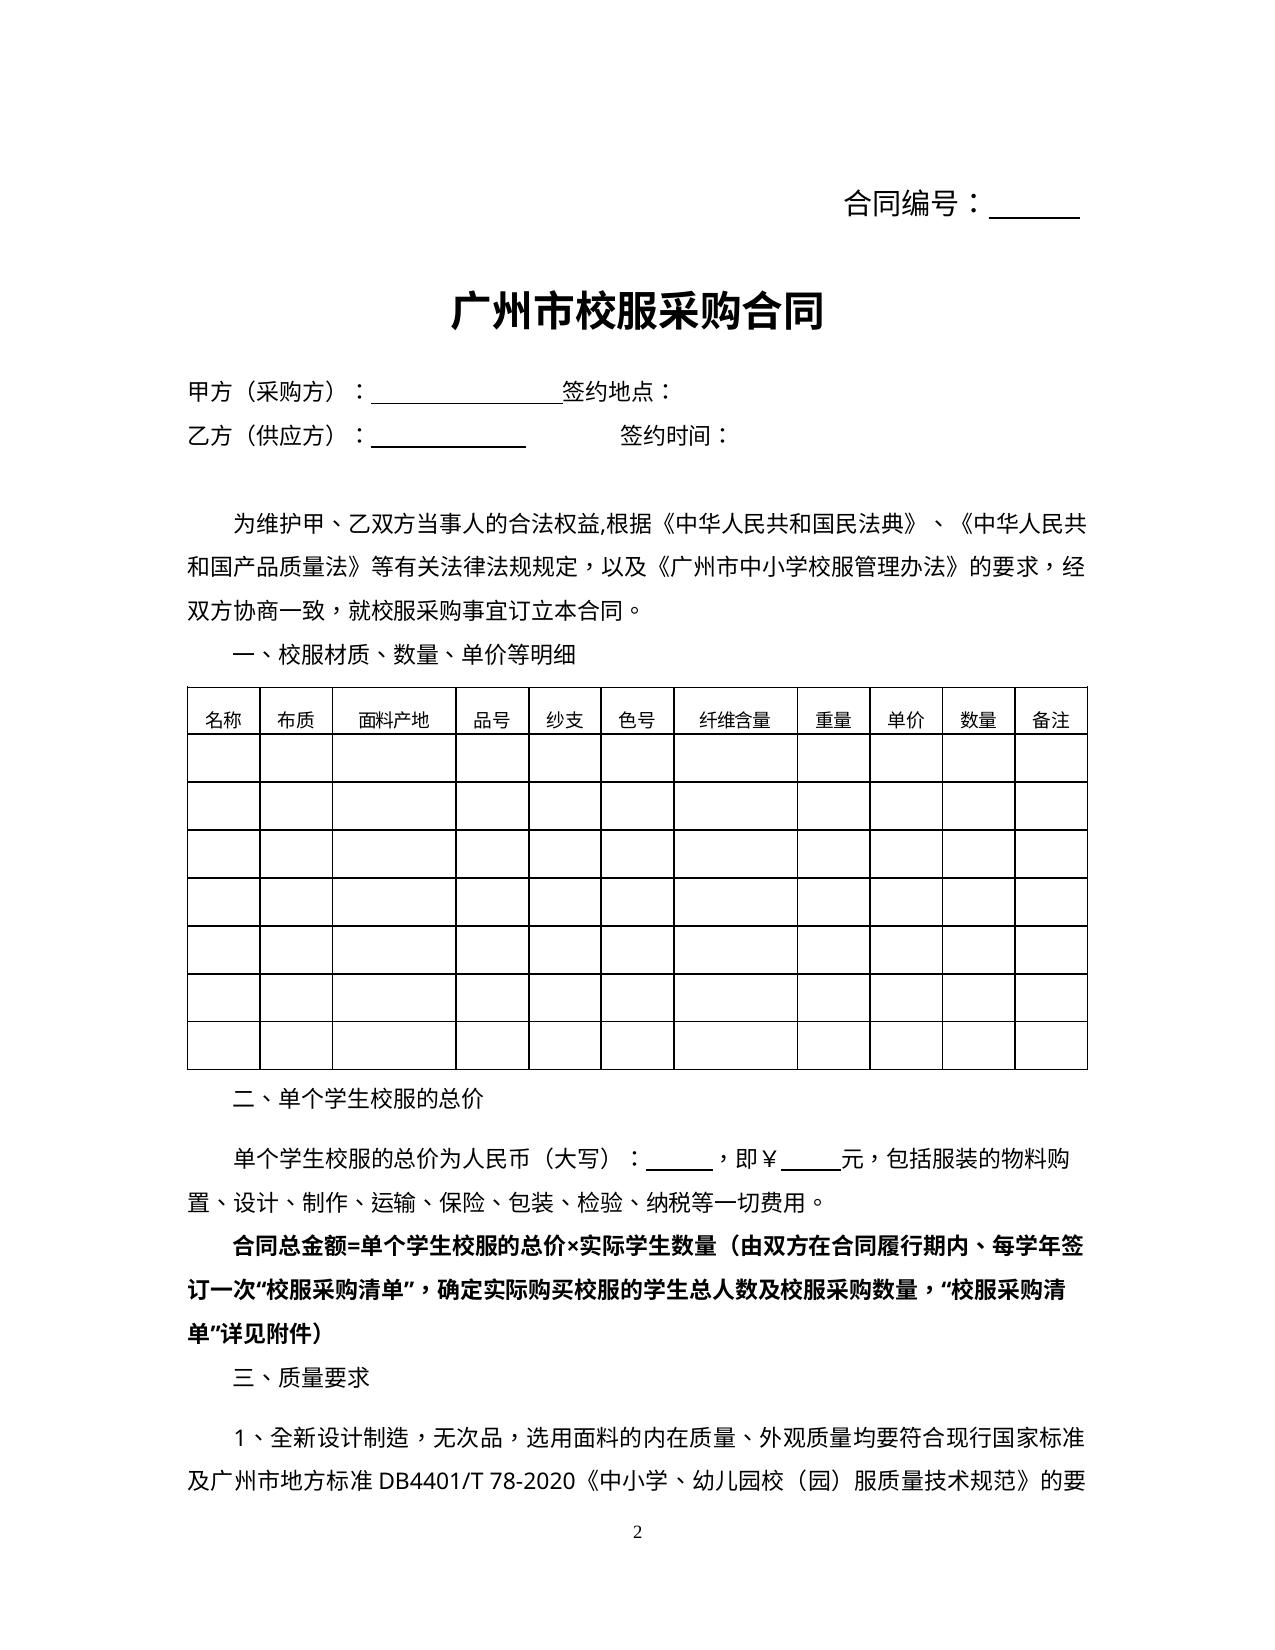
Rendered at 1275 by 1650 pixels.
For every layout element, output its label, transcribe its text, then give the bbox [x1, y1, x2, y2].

table_cell [675, 783, 797, 829]
table_cell [188, 879, 259, 925]
table_cell [457, 735, 528, 781]
table_cell [1016, 783, 1087, 829]
table_header 重量 [798, 688, 869, 733]
table_cell [457, 927, 528, 973]
table_cell [457, 975, 528, 1021]
table_cell [261, 783, 332, 829]
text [187, 1409, 1087, 1497]
table_cell [333, 975, 455, 1021]
table_header 单价 [871, 688, 942, 733]
table_cell [261, 1022, 332, 1069]
table_cell [530, 975, 600, 1021]
table_cell [457, 831, 528, 877]
text 为维护甲、乙双方当事人的合法权益,根据《中华人民共和国民法典》、《中华人民共和国产品质量法》等有关法律法规规定，以及《广州市中小学校服管理办法》的要求，经双方协商一致，就校服采购事宜订立本合同。 [187, 495, 1087, 626]
table_header 品号 [457, 688, 528, 733]
table_cell [675, 1022, 797, 1069]
table_cell [675, 927, 797, 973]
table_cell [530, 879, 600, 925]
text 合同编号： . [187, 175, 1087, 223]
table_header 色号 [602, 688, 673, 733]
text 广州市校服采购合同 [187, 282, 1087, 339]
table_cell [457, 1022, 528, 1069]
text 乙方（供应方）： ， 签约时间： [187, 408, 1087, 451]
table_cell [261, 831, 332, 877]
table_cell [261, 927, 332, 973]
text 合同总金额=单个学生校服的总价×实际学生数量（由双方在合同履行期内、每学年签订一次“校服采购清单”，确定实际购买校服的学生总人数及校服采购数量，“校服采购清单”详见附件） [187, 1218, 1087, 1349]
table_cell [1016, 735, 1087, 781]
table_cell [798, 831, 869, 877]
table_cell [602, 927, 673, 973]
table_cell [602, 831, 673, 877]
text 甲方（采购方）： 签约地点： [187, 364, 1087, 408]
table_cell [943, 927, 1014, 973]
table_cell [333, 783, 455, 829]
table_cell [871, 927, 942, 973]
table_cell [188, 975, 259, 1021]
table_cell [871, 735, 942, 781]
table_header 面料产地 [333, 688, 455, 733]
table_cell [333, 1022, 455, 1069]
table_cell [188, 927, 259, 973]
table_cell [798, 975, 869, 1021]
table_cell [943, 975, 1014, 1021]
table_cell [871, 879, 942, 925]
table_cell [798, 927, 869, 973]
table_cell [871, 831, 942, 877]
table_cell [602, 735, 673, 781]
table_cell [602, 975, 673, 1021]
table_cell [261, 735, 332, 781]
table_cell [188, 1022, 259, 1069]
table_cell [602, 783, 673, 829]
text 一、校服材质、数量、单价等明细 [187, 626, 1087, 670]
text 单个学生校服的总价为人民币（大写）： ，即￥ 元，包括服装的物料购置、设计、制作、运输、保险、包装、检验、纳税等一切费用。 [187, 1130, 1087, 1218]
table_cell [602, 879, 673, 925]
table_cell [675, 879, 797, 925]
table_cell [530, 783, 600, 829]
table_cell [1016, 831, 1087, 877]
table_cell [943, 735, 1014, 781]
table_cell [333, 831, 455, 877]
table_cell [530, 735, 600, 781]
table_cell [333, 879, 455, 925]
table_cell [798, 879, 869, 925]
table_cell [1016, 879, 1087, 925]
table_cell [530, 927, 600, 973]
table_cell [871, 1022, 942, 1069]
table_cell [798, 783, 869, 829]
table_cell [943, 879, 1014, 925]
table_cell [798, 1022, 869, 1069]
table_cell [943, 783, 1014, 829]
table_header 纤维含量 [675, 688, 797, 733]
table_cell [1016, 927, 1087, 973]
table_cell [188, 831, 259, 877]
table_cell [943, 831, 1014, 877]
table_cell [457, 879, 528, 925]
table_cell [798, 735, 869, 781]
table_cell [602, 1022, 673, 1069]
table_cell [871, 783, 942, 829]
table_cell [457, 783, 528, 829]
table_cell [530, 1022, 600, 1069]
table_cell [188, 735, 259, 781]
table_cell [1016, 975, 1087, 1021]
table_cell [675, 831, 797, 877]
table_cell [261, 975, 332, 1021]
table_cell [333, 735, 455, 781]
table_cell [1016, 1022, 1087, 1069]
table_cell [333, 927, 455, 973]
table_header 布质 [261, 688, 332, 733]
table_header 纱支 [530, 688, 600, 733]
table_header 数量 [943, 688, 1014, 733]
text 三、质量要求 [187, 1349, 1087, 1393]
text 二、单个学生校服的总价 [187, 1070, 1087, 1114]
table_header 备注 [1016, 688, 1087, 733]
table_cell [530, 831, 600, 877]
table_cell [871, 975, 942, 1021]
table_cell [261, 879, 332, 925]
table_cell [675, 735, 797, 781]
table_cell [943, 1022, 1014, 1069]
table_header 名称 [188, 688, 259, 733]
table_cell [188, 783, 259, 829]
table_cell [675, 975, 797, 1021]
